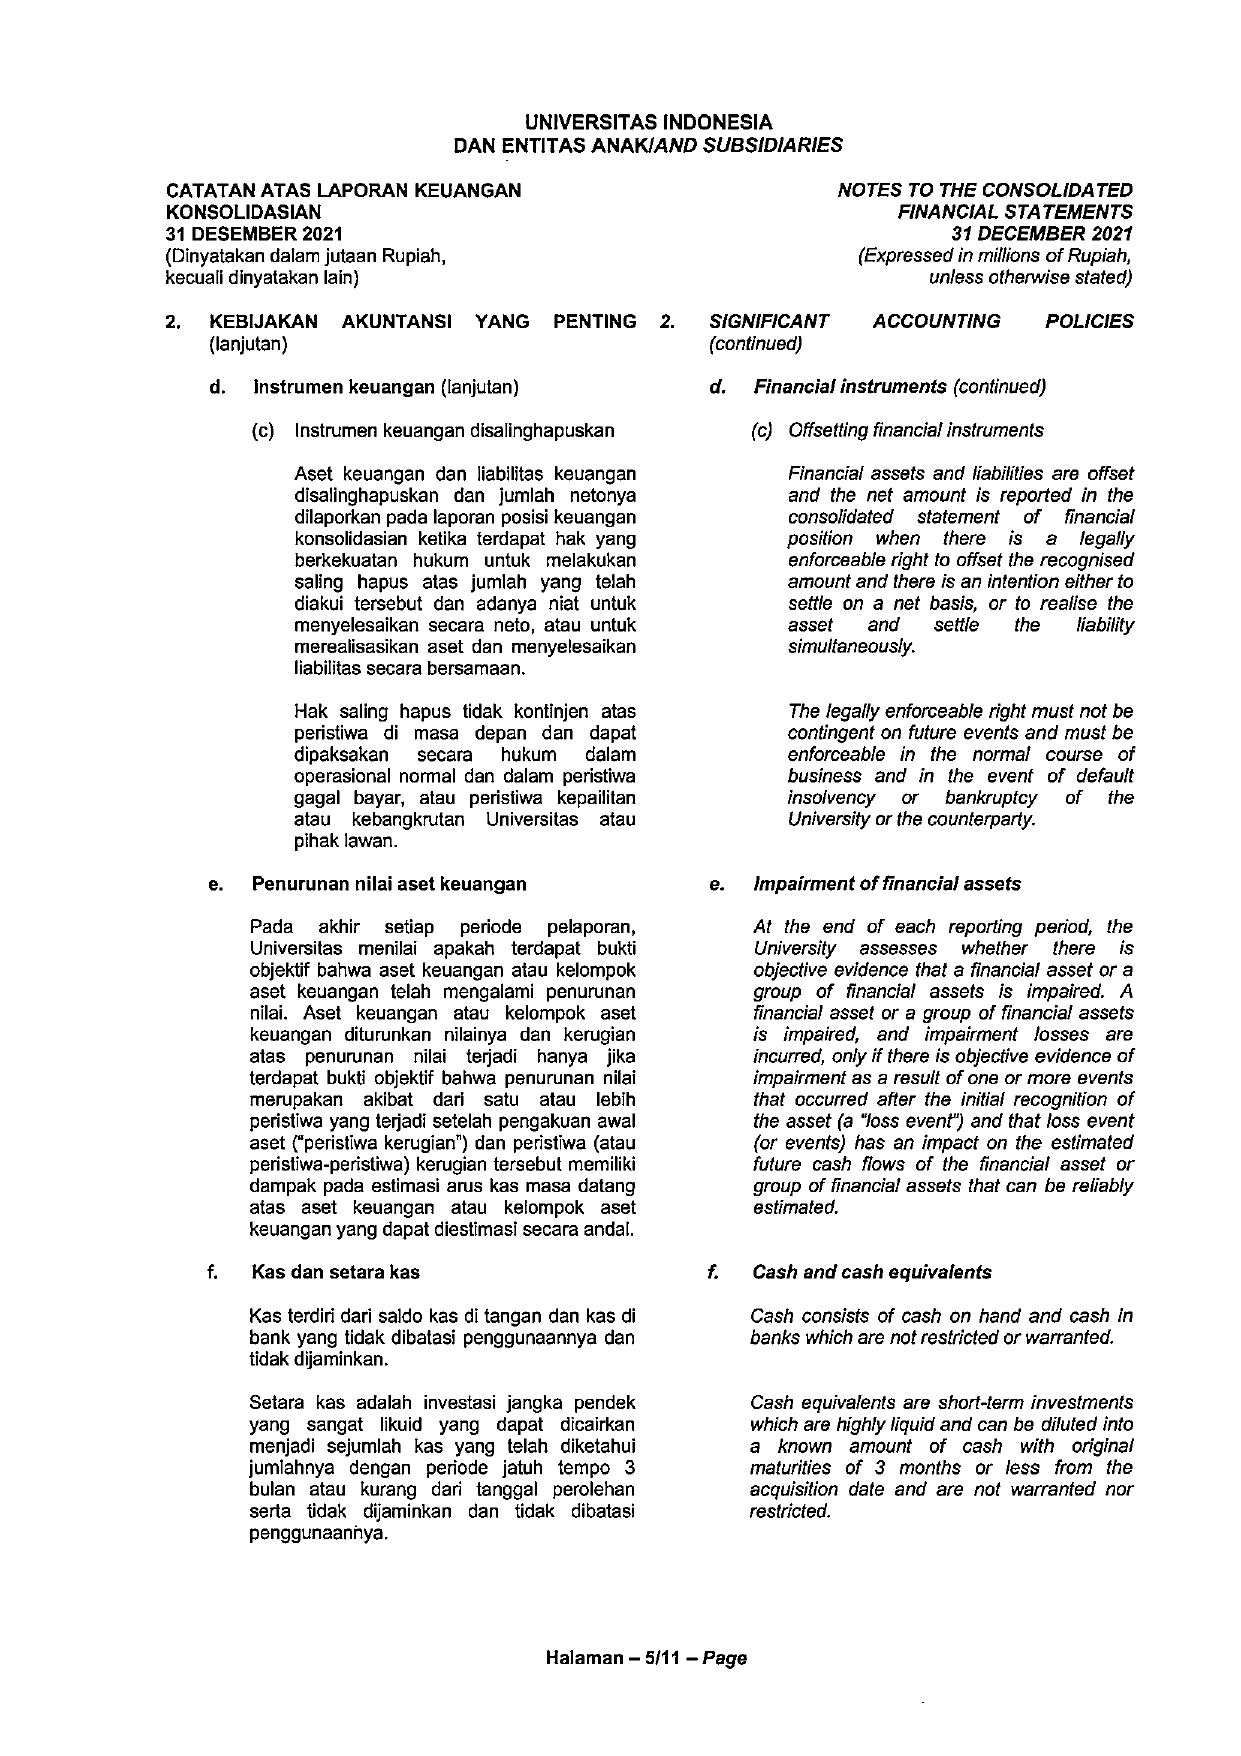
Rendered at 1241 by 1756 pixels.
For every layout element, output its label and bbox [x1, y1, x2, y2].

picture [165, 114, 1136, 1703]
